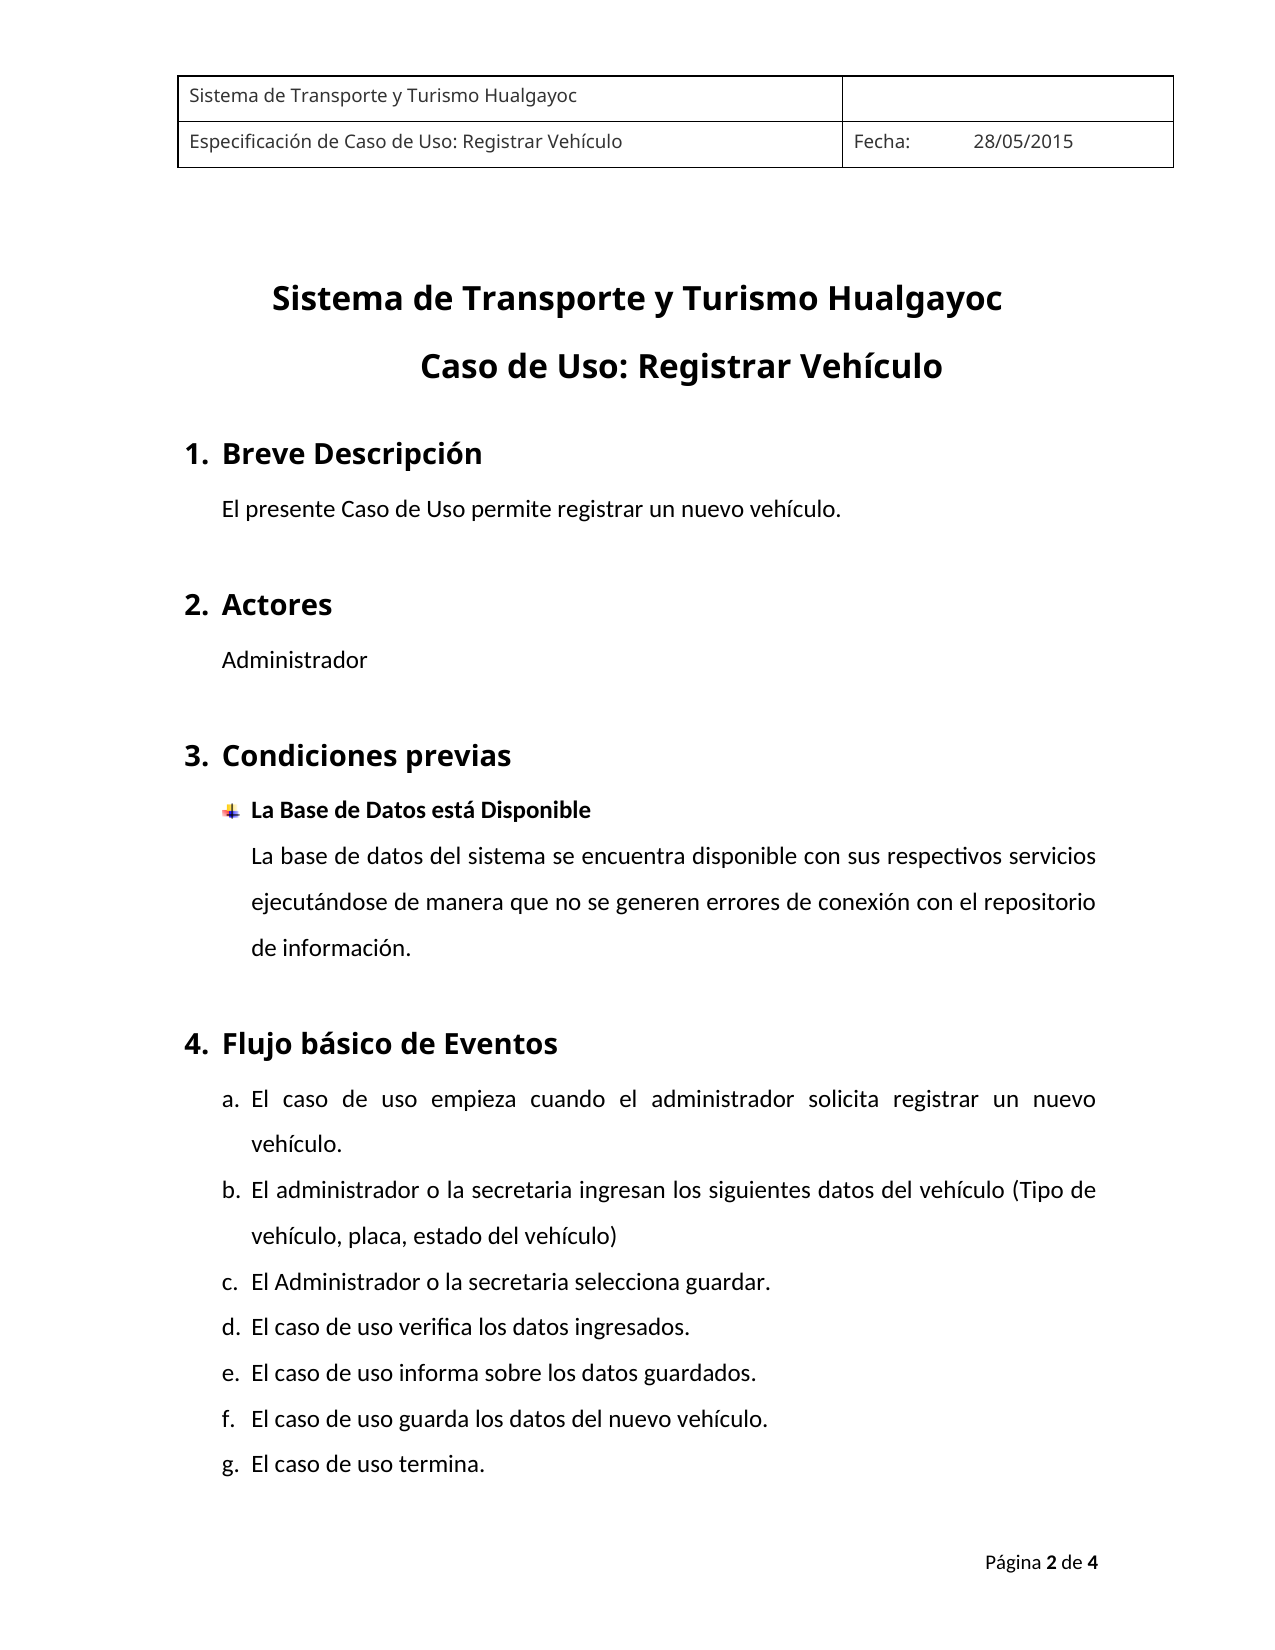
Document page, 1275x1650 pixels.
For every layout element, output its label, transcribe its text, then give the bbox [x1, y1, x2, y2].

title Sistema de Transporte y Turismo Hualgayoc [177, 274, 1098, 320]
list La Base de Datos está Disponible [222, 795, 1098, 825]
text La base de datos del sistema se encuentra disponible con sus respectivos servicios ejecutándose de manera que no se generen errores de conexión con el repositorio de información. [251, 840, 1098, 962]
list Breve Descripción [184, 433, 1098, 473]
list El caso de uso guarda los datos del nuevo vehículo. [222, 1403, 1098, 1433]
list El caso de uso empieza cuando el administrador solicita registrar un nuevo vehículo. [222, 1083, 1098, 1159]
picture [222, 802, 240, 819]
list Condiciones previas [184, 735, 1098, 775]
list El caso de uso informa sobre los datos guardados. [222, 1357, 1098, 1388]
list El Administrador o la secretaria selecciona guardar. [222, 1266, 1098, 1296]
text El presente Caso de Uso permite registrar un nuevo vehículo. [222, 493, 1098, 523]
list El caso de uso termina. [222, 1449, 1098, 1479]
list Flujo básico de Eventos [184, 1023, 1098, 1063]
list El caso de uso verifica los datos ingresados. [222, 1311, 1098, 1342]
list El administrador o la secretaria ingresan los siguientes datos del vehículo (Tipo de vehículo, placa, estado del vehículo) [222, 1174, 1098, 1251]
subtitle Caso de Uso: Registrar Vehículo [177, 342, 1186, 388]
text Administrador [222, 644, 1098, 674]
list Actores [184, 584, 1098, 624]
